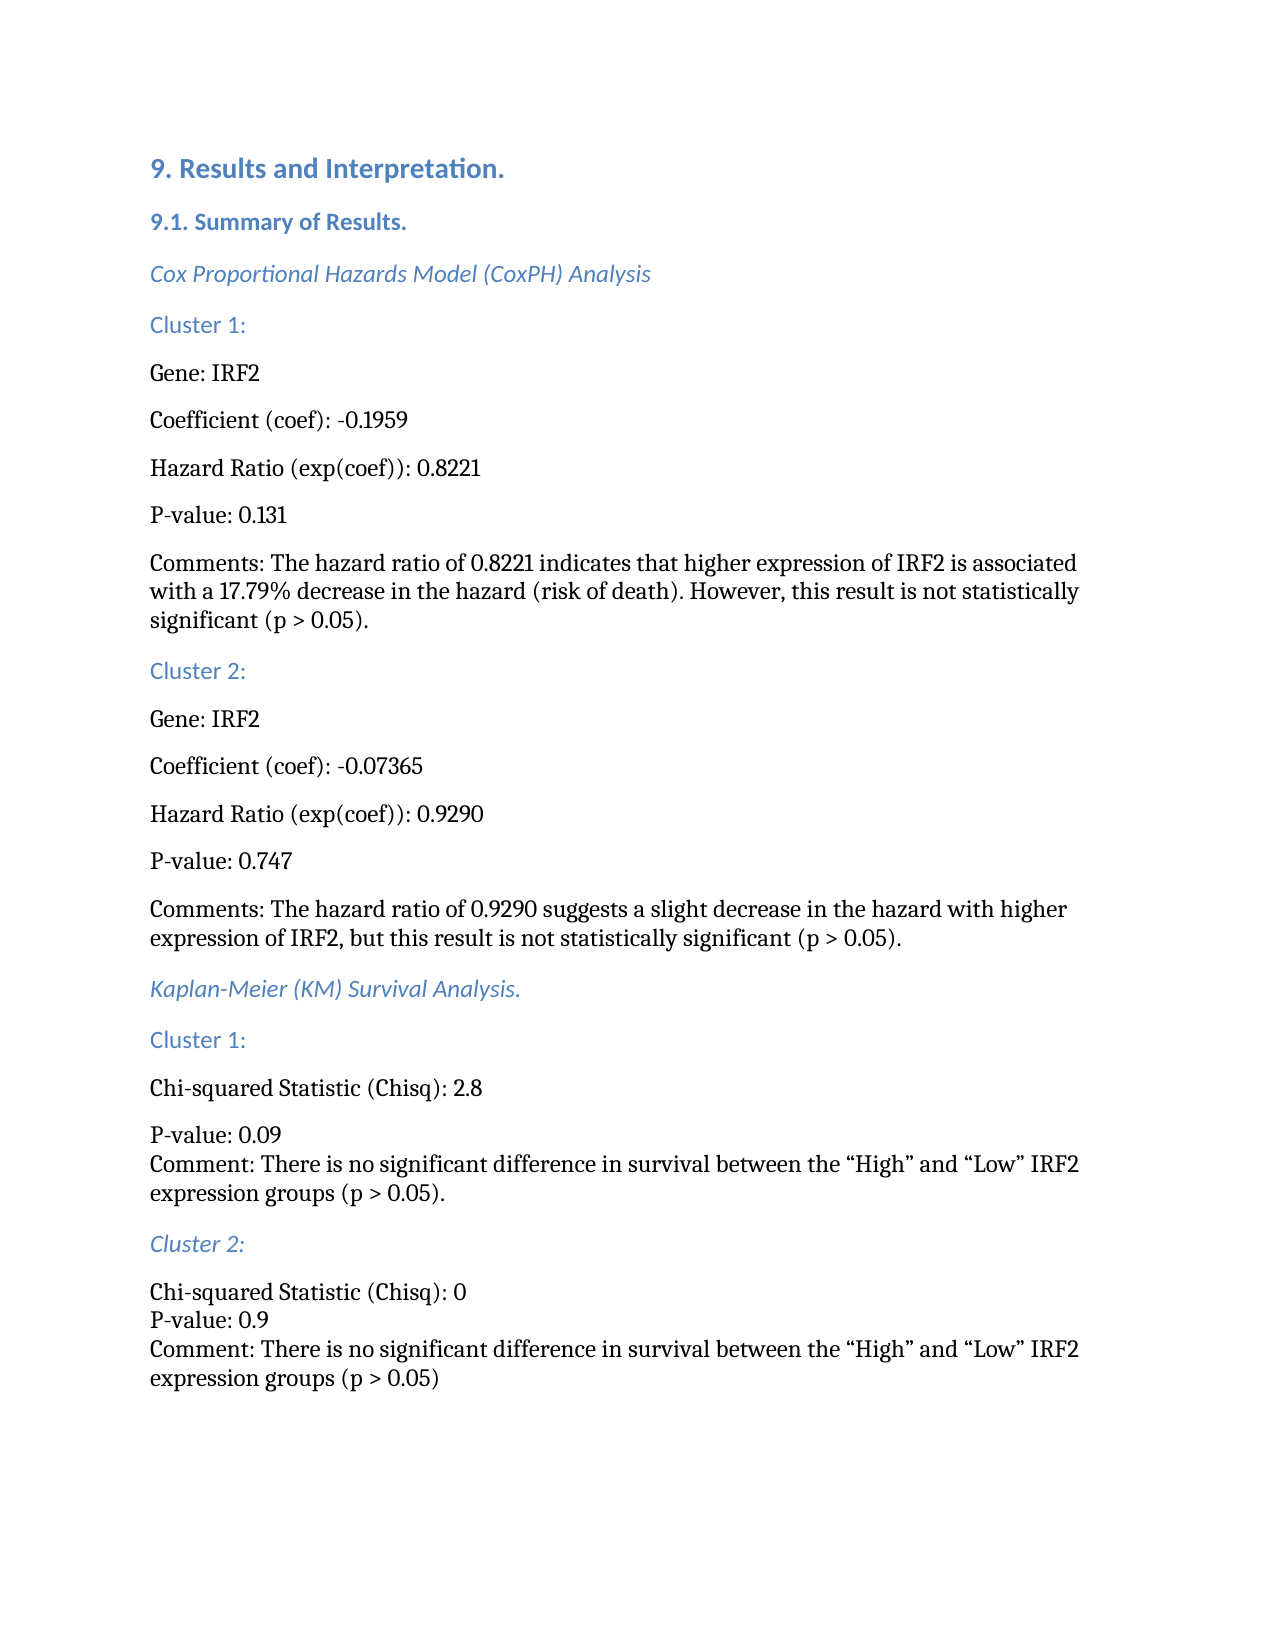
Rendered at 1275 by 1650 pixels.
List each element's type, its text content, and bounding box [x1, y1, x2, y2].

subtitle 9.1. Summary of Results. [150, 206, 1125, 237]
text Chi-squared Statistic (Chisq): 2.8 [150, 1074, 1125, 1102]
text Gene: IRF2 [150, 358, 1125, 387]
subtitle Kaplan-Meier (KM) Survival Analysis. [150, 973, 1125, 1004]
subtitle Cluster 1: [150, 309, 1125, 340]
text Coefficient (coef): -0.1959 [150, 406, 1125, 435]
text Comments: The hazard ratio of 0.8221 indicates that higher expression of IRF2 is associated with a 17.79% decrease in the hazard (risk of death). However, this result is not statistically significant (p > 0.05). [150, 548, 1125, 635]
text Hazard Ratio (exp(coef)): 0.8221 [150, 453, 1125, 482]
text Coefficient (coef): -0.07365 [150, 752, 1125, 781]
subtitle Cluster 2: [150, 1228, 1125, 1259]
text Gene: IRF2 [150, 705, 1125, 733]
text Hazard Ratio (exp(coef)): 0.9290 [150, 800, 1125, 828]
subtitle 9. Results and Interpretation. [150, 150, 1125, 186]
text Comments: The hazard ratio of 0.9290 suggests a slight decrease in the hazard with higher expression of IRF2, but this result is not statistically significant (p > 0.05). [150, 895, 1125, 952]
text P-value: 0.747 [150, 847, 1125, 876]
subtitle Cluster 2: [150, 656, 1125, 686]
text Chi-squared Statistic (Chisq): 0 P-value: 0.9 Comment: There is no significant difference in survival between the “High” and “Low” IRF2 expression groups (p > 0.05) [150, 1278, 1125, 1393]
text P-value: 0.09 Comment: There is no significant difference in survival between the “High” and “Low” IRF2 expression groups (p > 0.05). [150, 1121, 1125, 1207]
subtitle Cluster 1: [150, 1024, 1125, 1055]
text P-value: 0.131 [150, 501, 1125, 530]
subtitle Cox Proportional Hazards Model (CoxPH) Analysis [150, 258, 1125, 288]
